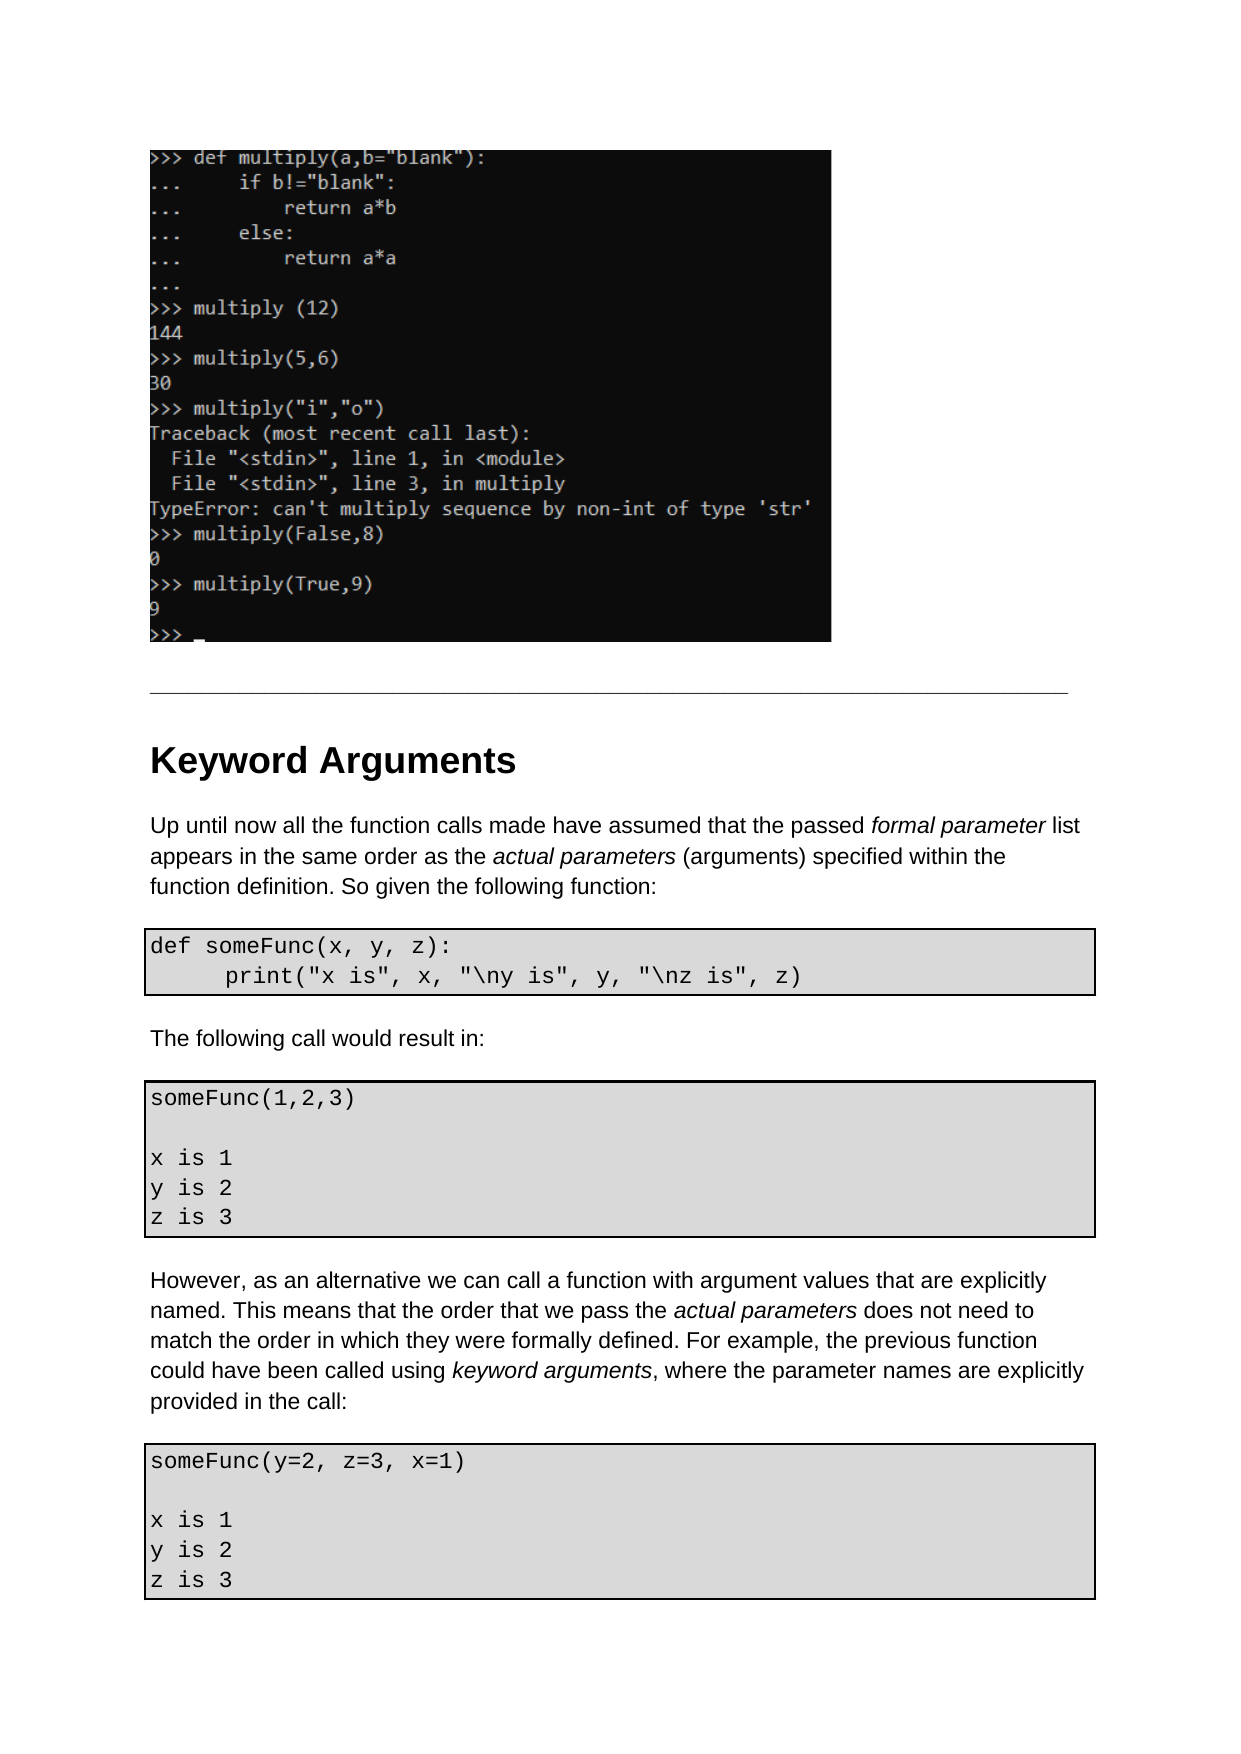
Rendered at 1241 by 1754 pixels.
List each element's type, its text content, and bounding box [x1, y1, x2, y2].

text def someFunc(x, y, z): [146, 930, 1094, 958]
text ________________________________________________________________________ [150, 670, 1090, 696]
text someFunc(1,2,3) [146, 1083, 1094, 1110]
text x is 1 [146, 1502, 1094, 1532]
text z is 3 [146, 1199, 1094, 1236]
text x is 1 [146, 1140, 1094, 1170]
text However, as an alternative we can call a function with argument values that are explicitly named. This means that the order that we pass the actual parameters does not need to match the order in which they were formally defined. For example, the previous function could have been called using keyword arguments, where the parameter names are explicitly provided in the call: [150, 1267, 1090, 1414]
subtitle Keyword Arguments [150, 738, 1090, 781]
text The following call would result in: [150, 1025, 1090, 1051]
text Up until now all the function calls made have assumed that the passed formal parameter list appears in the same order as the actual parameters (arguments) specified within the function definition. So given the following function: [150, 812, 1090, 899]
text y is 2 [146, 1532, 1094, 1562]
picture [150, 150, 832, 642]
text y is 2 [146, 1170, 1094, 1199]
text print("x is", x, "\ny is", y, "\nz is", z) [146, 958, 1094, 994]
text someFunc(y=2, z=3, x=1) [146, 1445, 1094, 1473]
text z is 3 [146, 1562, 1094, 1598]
